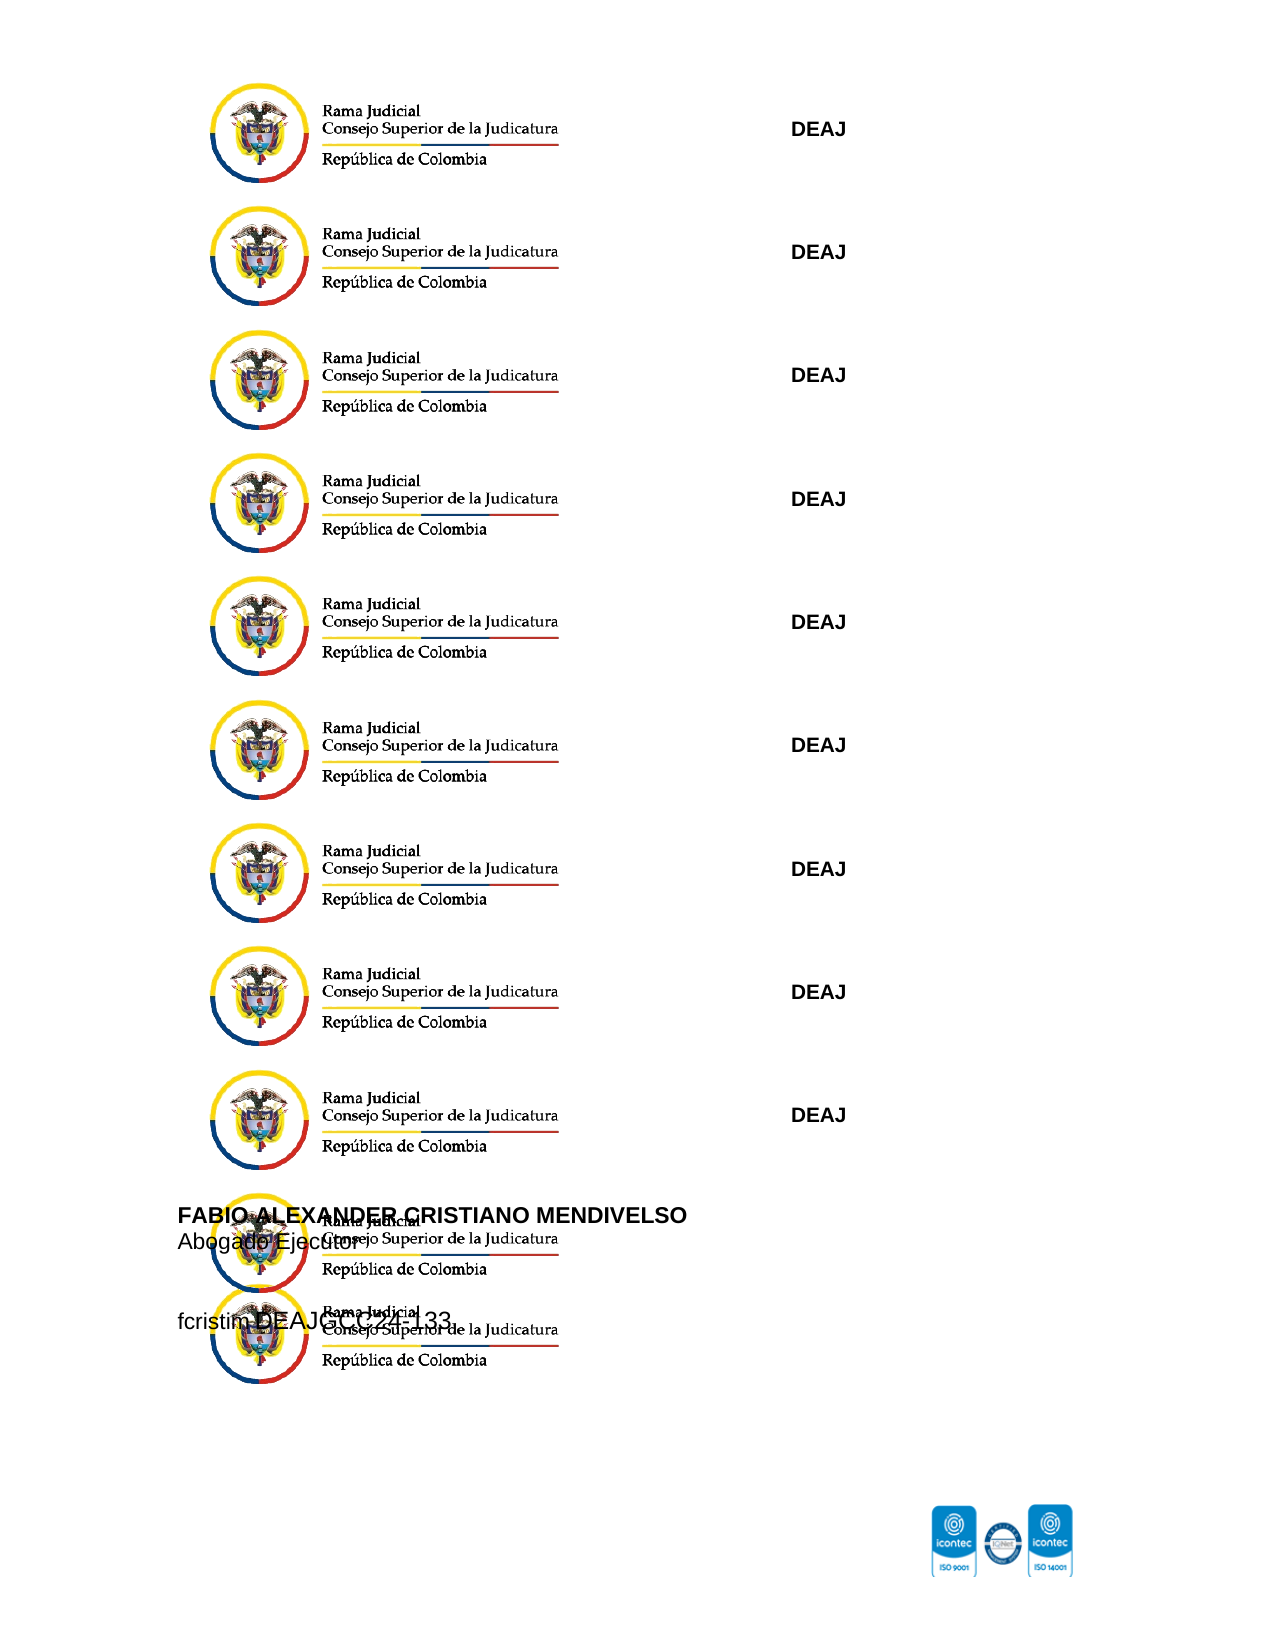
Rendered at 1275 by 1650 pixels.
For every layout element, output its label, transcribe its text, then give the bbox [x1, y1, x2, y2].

picture [202, 1060, 566, 1180]
picture [202, 197, 566, 316]
picture [202, 320, 566, 440]
picture [202, 937, 566, 1056]
picture [202, 567, 566, 686]
picture [926, 1502, 1083, 1577]
picture [202, 690, 566, 810]
picture [202, 73, 566, 193]
picture [202, 1183, 566, 1202]
picture [202, 1255, 566, 1306]
picture [202, 443, 566, 563]
picture [202, 813, 566, 933]
text FABIO ALEXANDER CRISTIANO MENDIVELSO Abogado Ejecutor [177, 1202, 1098, 1255]
text fcristim DEAJGCC24-133 [177, 1306, 1098, 1335]
picture [202, 1335, 566, 1394]
